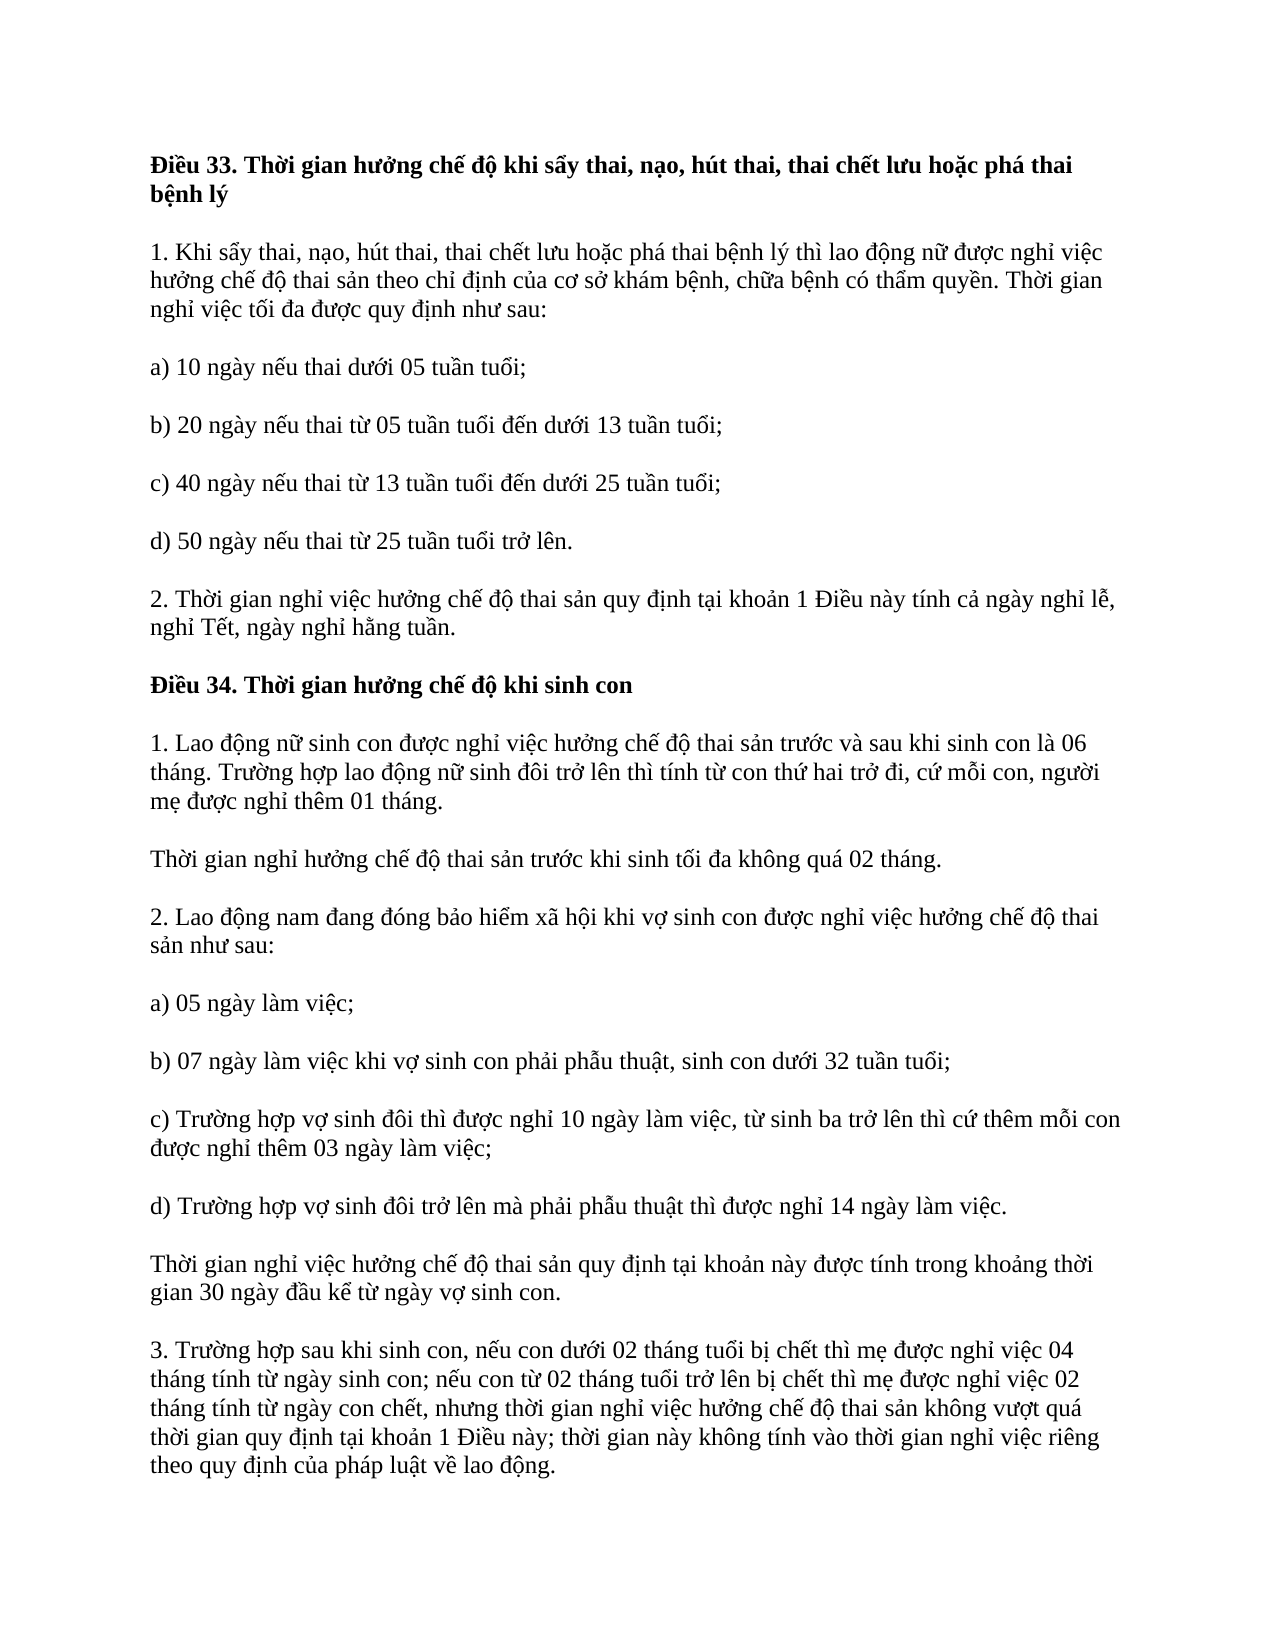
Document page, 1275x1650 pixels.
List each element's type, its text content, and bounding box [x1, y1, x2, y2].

text a) 10 ngày nếu thai dưới 05 tuần tuổi; [150, 352, 1125, 381]
text b) 20 ngày nếu thai từ 05 tuần tuổi đến dưới 13 tuần tuổi; [150, 410, 1125, 439]
text Thời gian nghỉ hưởng chế độ thai sản trước khi sinh tối đa không quá 02 tháng. [150, 844, 1125, 872]
text d) 50 ngày nếu thai từ 25 tuần tuổi trở lên. [150, 526, 1125, 554]
text d) Trường hợp vợ sinh đôi trở lên mà phải phẫu thuật thì được nghỉ 14 ngày làm việc. [150, 1191, 1125, 1219]
text 1. Lao động nữ sinh con được nghỉ việc hưởng chế độ thai sản trước và sau khi sinh con là 06 tháng. Trường hợp lao động nữ sinh đôi trở lên thì tính từ con thứ hai trở đi, cứ mỗi con, người mẹ được nghỉ thêm 01 tháng. [150, 728, 1125, 814]
text 2. Lao động nam đang đóng bảo hiểm xã hội khi vợ sinh con được nghỉ việc hưởng chế độ thai sản như sau: [150, 902, 1125, 959]
text 1. Khi sẩy thai, nạo, hút thai, thai chết lưu hoặc phá thai bệnh lý thì lao động nữ được nghỉ việc hưởng chế độ thai sản theo chỉ định của cơ sở khám bệnh, chữa bệnh có thẩm quyền. Thời gian nghỉ việc tối đa được quy định như sau: [150, 237, 1125, 323]
text 2. Thời gian nghỉ việc hưởng chế độ thai sản quy định tại khoản 1 Điều này tính cả ngày nghỉ lễ, nghỉ Tết, ngày nghỉ hằng tuần. [150, 584, 1125, 641]
text 3. Trường hợp sau khi sinh con, nếu con dưới 02 tháng tuổi bị chết thì mẹ được nghỉ việc 04 tháng tính từ ngày sinh con; nếu con từ 02 tháng tuổi trở lên bị chết thì mẹ được nghỉ việc 02 tháng tính từ ngày con chết, nhưng thời gian nghỉ việc hưởng chế độ thai sản không vượt quá thời gian quy định tại khoản 1 Điều này; thời gian này không tính vào thời gian nghỉ việc riêng theo quy định của pháp luật về lao động. [150, 1335, 1125, 1479]
text Điều 33. Thời gian hưởng chế độ khi sẩy thai, nạo, hút thai, thai chết lưu hoặc phá thai bệnh lý [150, 150, 1125, 207]
text c) Trường hợp vợ sinh đôi thì được nghỉ 10 ngày làm việc, từ sinh ba trở lên thì cứ thêm mỗi con được nghỉ thêm 03 ngày làm việc; [150, 1104, 1125, 1162]
text c) 40 ngày nếu thai từ 13 tuần tuổi đến dưới 25 tuần tuổi; [150, 468, 1125, 497]
text Thời gian nghỉ việc hưởng chế độ thai sản quy định tại khoản này được tính trong khoảng thời gian 30 ngày đầu kể từ ngày vợ sinh con. [150, 1249, 1125, 1306]
text Điều 34. Thời gian hưởng chế độ khi sinh con [150, 670, 1125, 699]
text a) 05 ngày làm việc; [150, 988, 1125, 1017]
text b) 07 ngày làm việc khi vợ sinh con phải phẫu thuật, sinh con dưới 32 tuần tuổi; [150, 1046, 1125, 1075]
